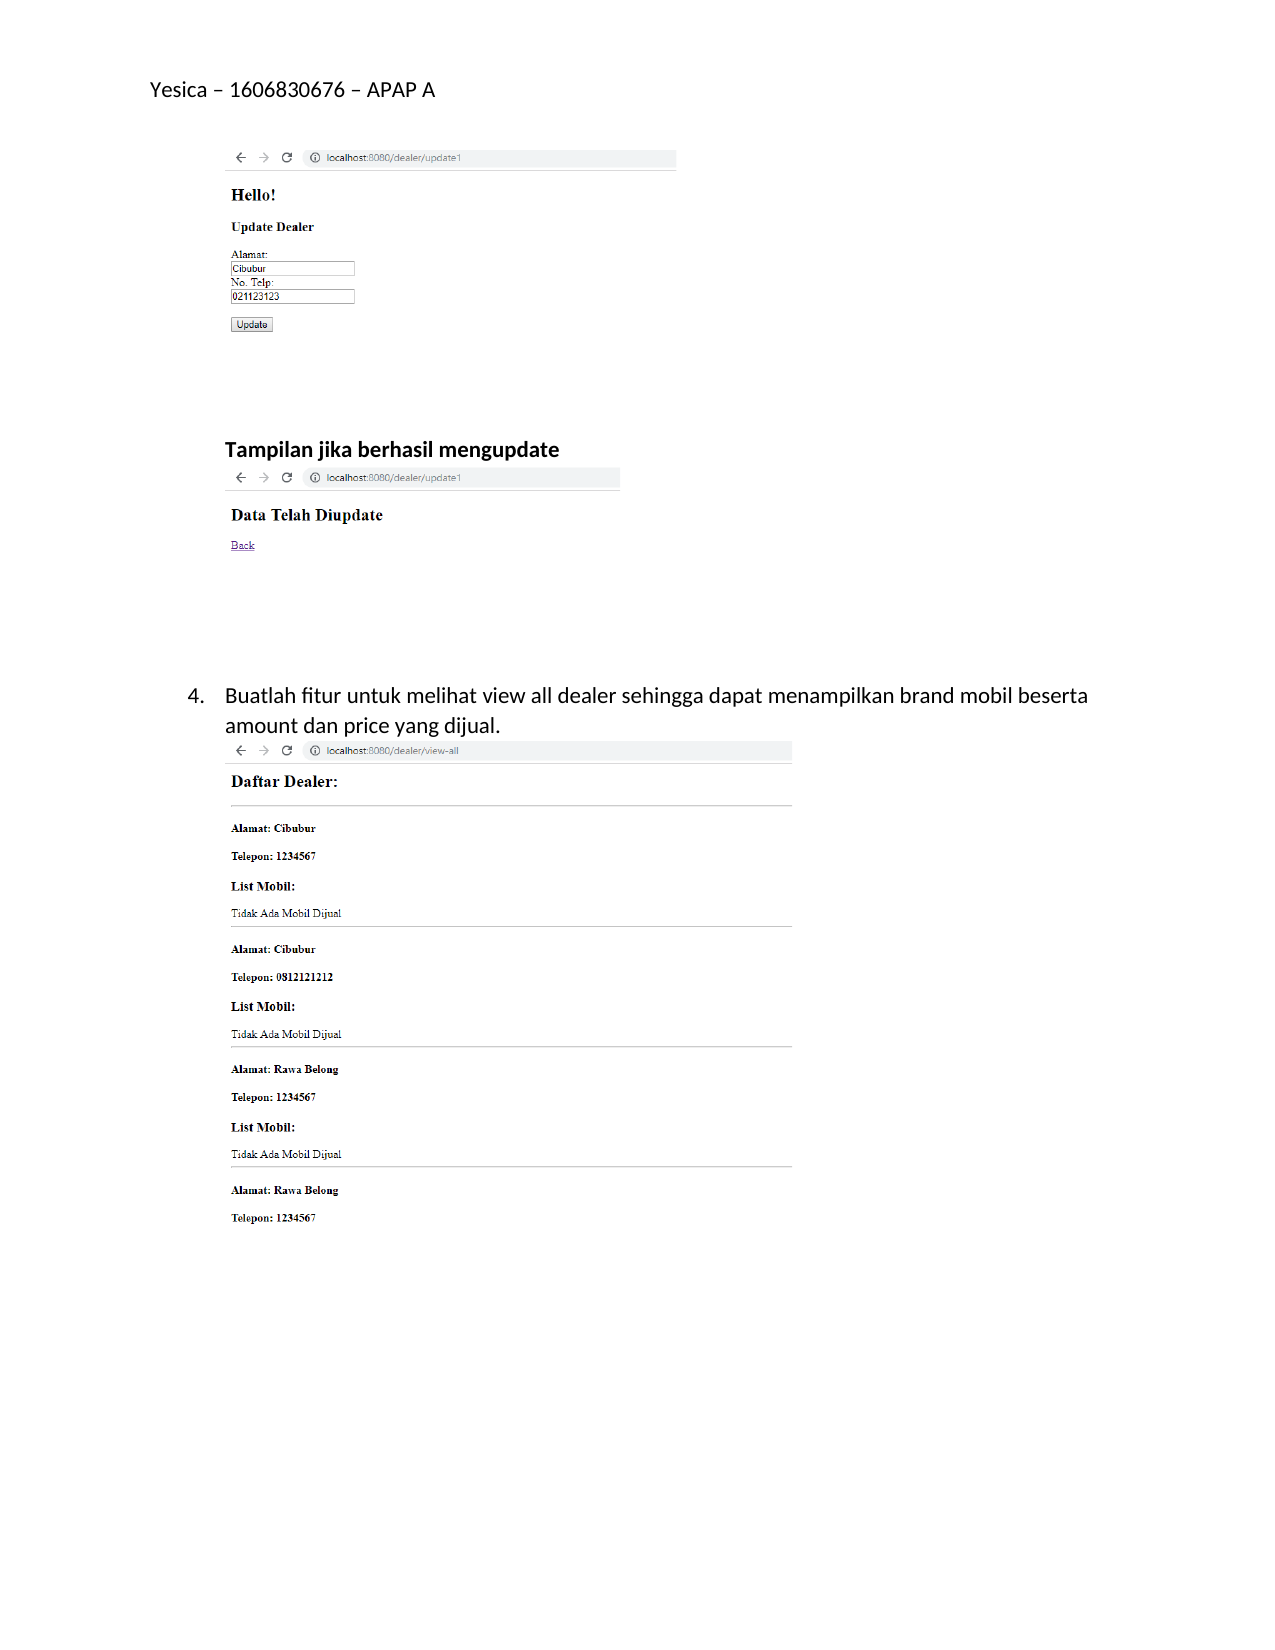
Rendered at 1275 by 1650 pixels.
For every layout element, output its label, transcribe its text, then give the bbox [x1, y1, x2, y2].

picture [225, 741, 793, 1231]
list Tampilan jika berhasil mengupdate [225, 436, 1125, 463]
picture [225, 150, 677, 404]
picture [225, 465, 621, 649]
list Buatlah fitur ​untuk ​melihat ​view all dealer sehingga dapat menampilkan brand mobil beserta amount dan price yang dijual. [187, 681, 1125, 739]
